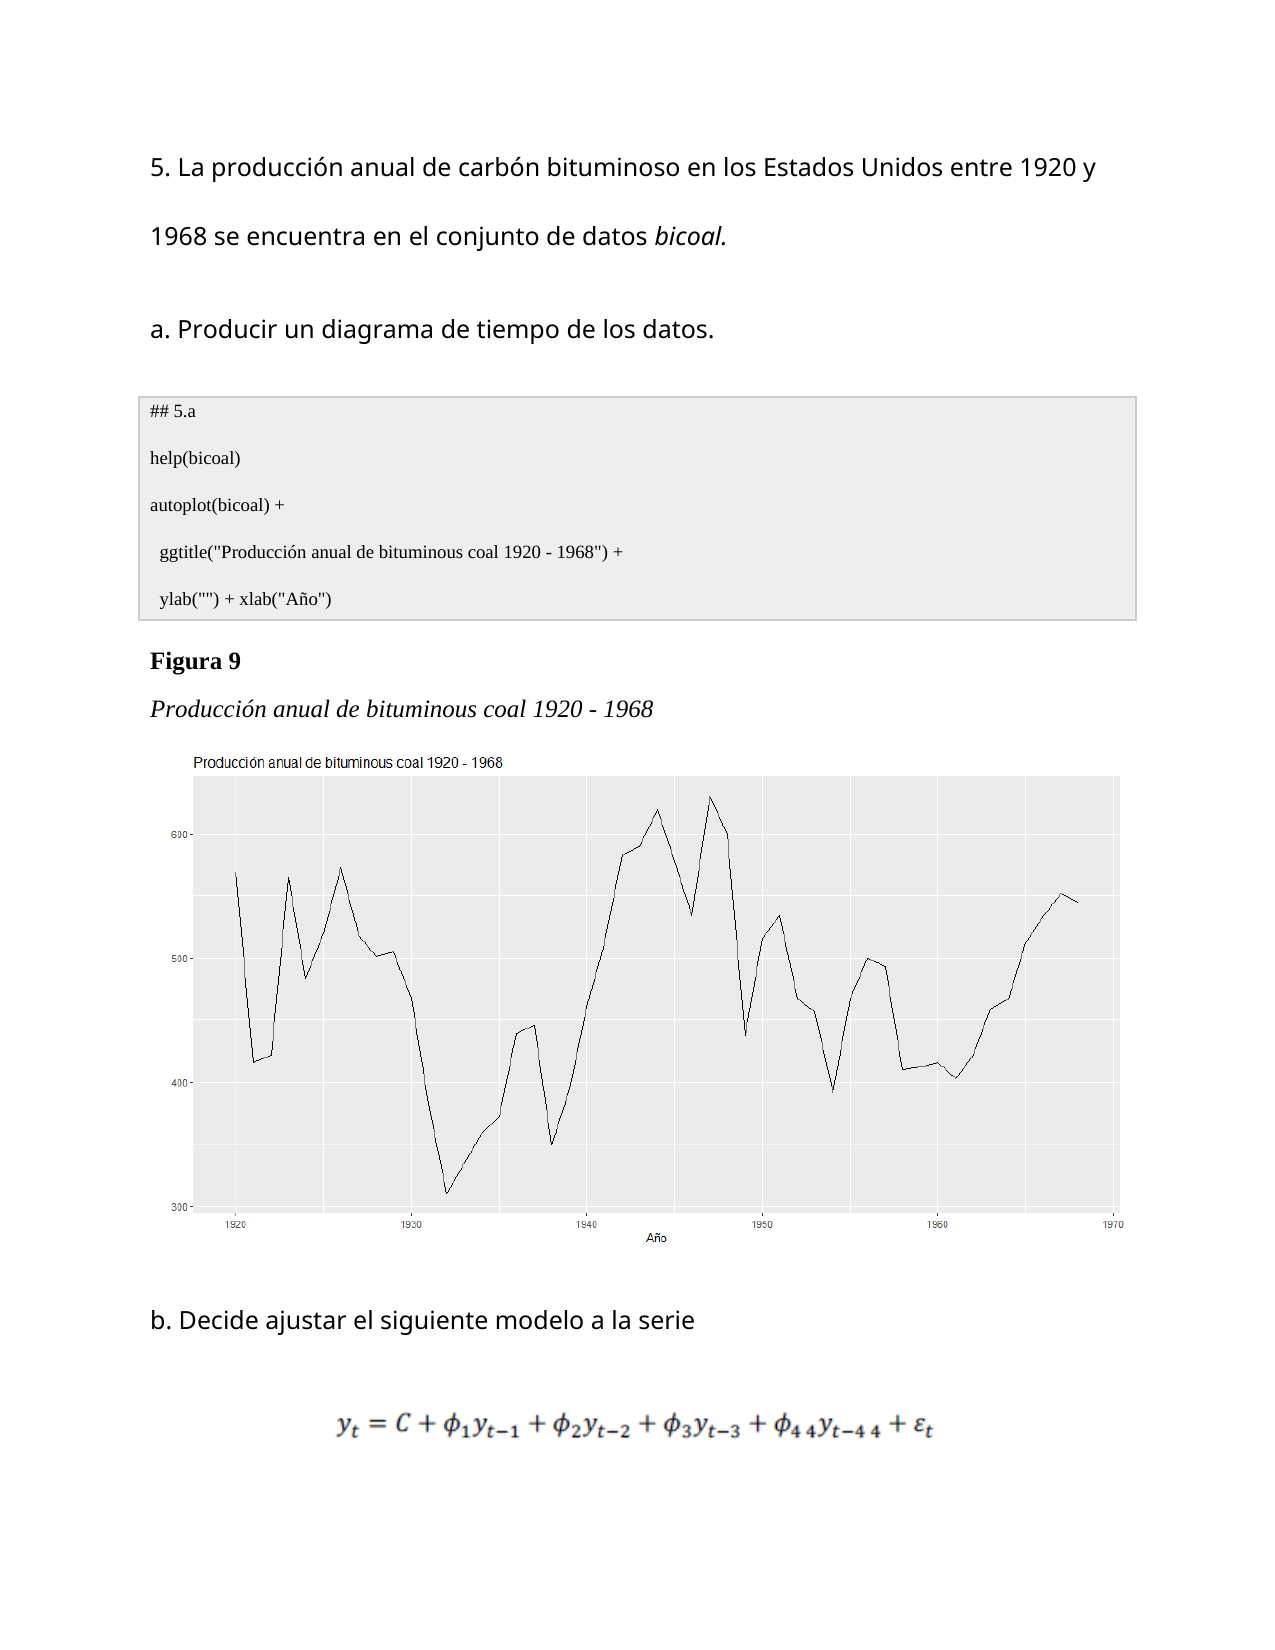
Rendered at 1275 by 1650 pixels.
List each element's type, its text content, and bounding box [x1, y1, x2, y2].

text help(bicoal) [140, 443, 1135, 468]
text a. Producir un diagrama de tiempo de los datos. [150, 311, 1125, 345]
text ylab("") + xlab("Año") [140, 583, 1135, 619]
text ## 5.a [140, 398, 1135, 422]
text Producción anual de bituminous coal 1920 - 1968 [150, 694, 1125, 722]
text ggtitle("Producción anual de bituminous coal 1920 - 1968") + [140, 537, 1135, 562]
text b. Decide ajustar el siguiente modelo a la serie [150, 1303, 1125, 1337]
text autoplot(bicoal) + [140, 490, 1135, 515]
picture [150, 749, 1126, 1250]
picture [291, 1395, 984, 1463]
text Figura 9 [150, 646, 1125, 675]
text 5. La producción anual de carbón bituminoso en los Estados Unidos entre 1920 y 1968 se encuentra en el conjunto de datos bicoal. [150, 150, 1125, 252]
